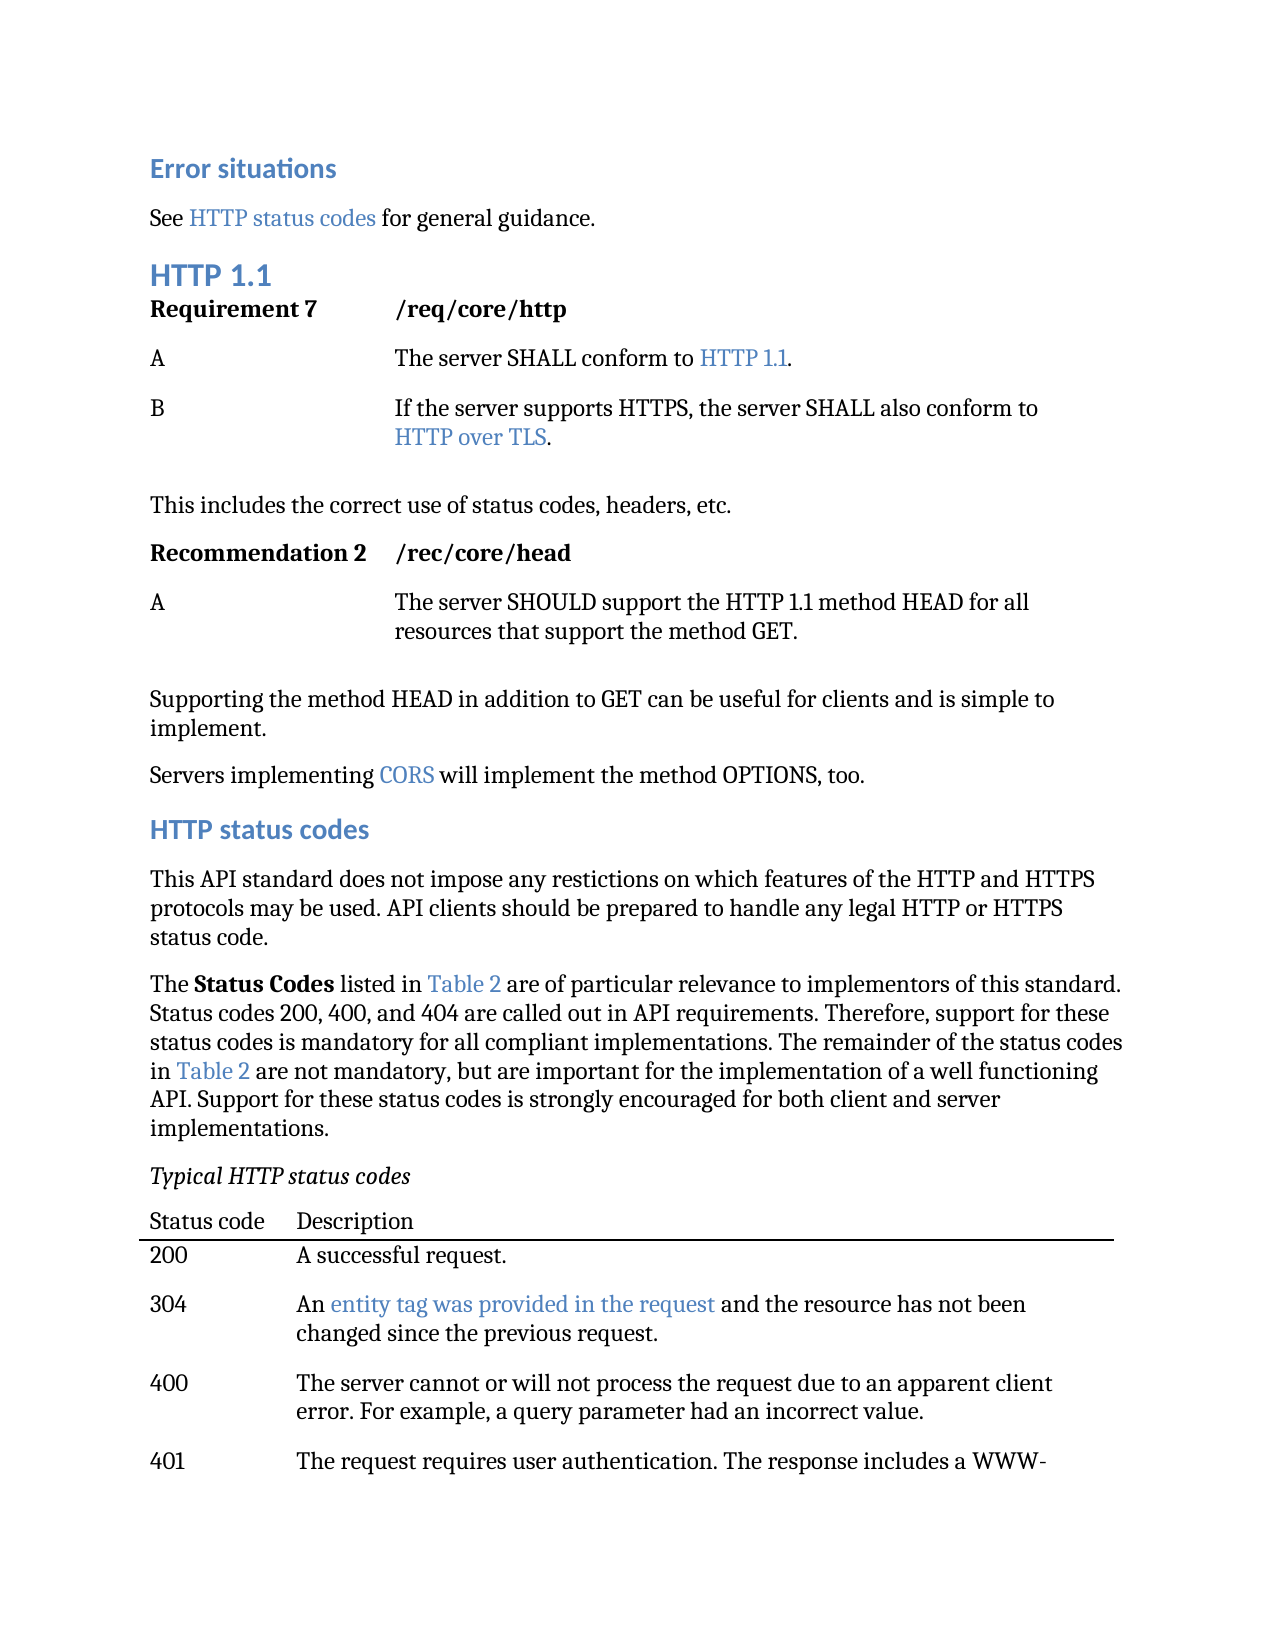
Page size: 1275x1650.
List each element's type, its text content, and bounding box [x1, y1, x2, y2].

table_header /req/core/http [383, 295, 1114, 344]
table_cell An entity tag was provided in the request and the resource has not been changed since the previous request. [285, 1290, 1114, 1368]
table_cell A successful request. [285, 1241, 1114, 1290]
table_cell 200 [139, 1241, 285, 1290]
text The Status Codes listed in Table 2 are of particular relevance to implementors of this standard. Status codes 200, 400, and 404 are called out in API requirements. Therefore, support for these status codes is mandatory for all compliant implementations. The remainder of the status codes in Table 2 are not mandatory, but are important for the implementation of a well functioning API. Support for these status codes is strongly encouraged for both client and server implementations. [150, 970, 1125, 1143]
table_header Requirement 7 [139, 295, 383, 344]
text Supporting the method HEAD in addition to GET can be useful for clients and is simple to implement. [150, 685, 1125, 743]
table_header /rec/core/head [383, 539, 1114, 588]
table_cell The server SHOULD support the HTTP 1.1 method HEAD for all resources that support the method GET. [383, 588, 1114, 666]
table_cell The server cannot or will not process the request due to an apparent client error. For example, a query parameter had an incorrect value. [285, 1369, 1114, 1447]
table_cell A [139, 588, 383, 666]
text This includes the correct use of status codes, headers, etc. [150, 491, 1125, 520]
text Servers implementing CORS will implement the method OPTIONS, too. [150, 761, 1125, 790]
text Typical HTTP status codes [150, 1162, 1125, 1190]
table_cell The server SHALL conform to HTTP 1.1. [383, 344, 1114, 394]
subtitle Error situations [150, 150, 1125, 186]
table_header Recommendation 2 [139, 539, 383, 588]
subtitle HTTP 1.1 [150, 254, 1125, 295]
text This API standard does not impose any restictions on which features of the HTTP and HTTPS protocols may be used. API clients should be prepared to handle any legal HTTP or HTTPS status code. [150, 865, 1125, 952]
table_cell If the server supports HTTPS, the server SHALL also conform to HTTP over TLS. [383, 394, 1114, 472]
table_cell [285, 1447, 1114, 1496]
text See HTTP status codes for general guidance. [150, 204, 1125, 233]
table_header Status code [139, 1203, 285, 1239]
table_cell B [139, 394, 383, 472]
subtitle HTTP status codes [150, 811, 1125, 847]
table_cell 304 [139, 1290, 285, 1368]
table_cell 401 [139, 1447, 285, 1496]
table_cell 400 [139, 1369, 285, 1447]
table_header Description [285, 1203, 1114, 1239]
table_cell A [139, 344, 383, 394]
